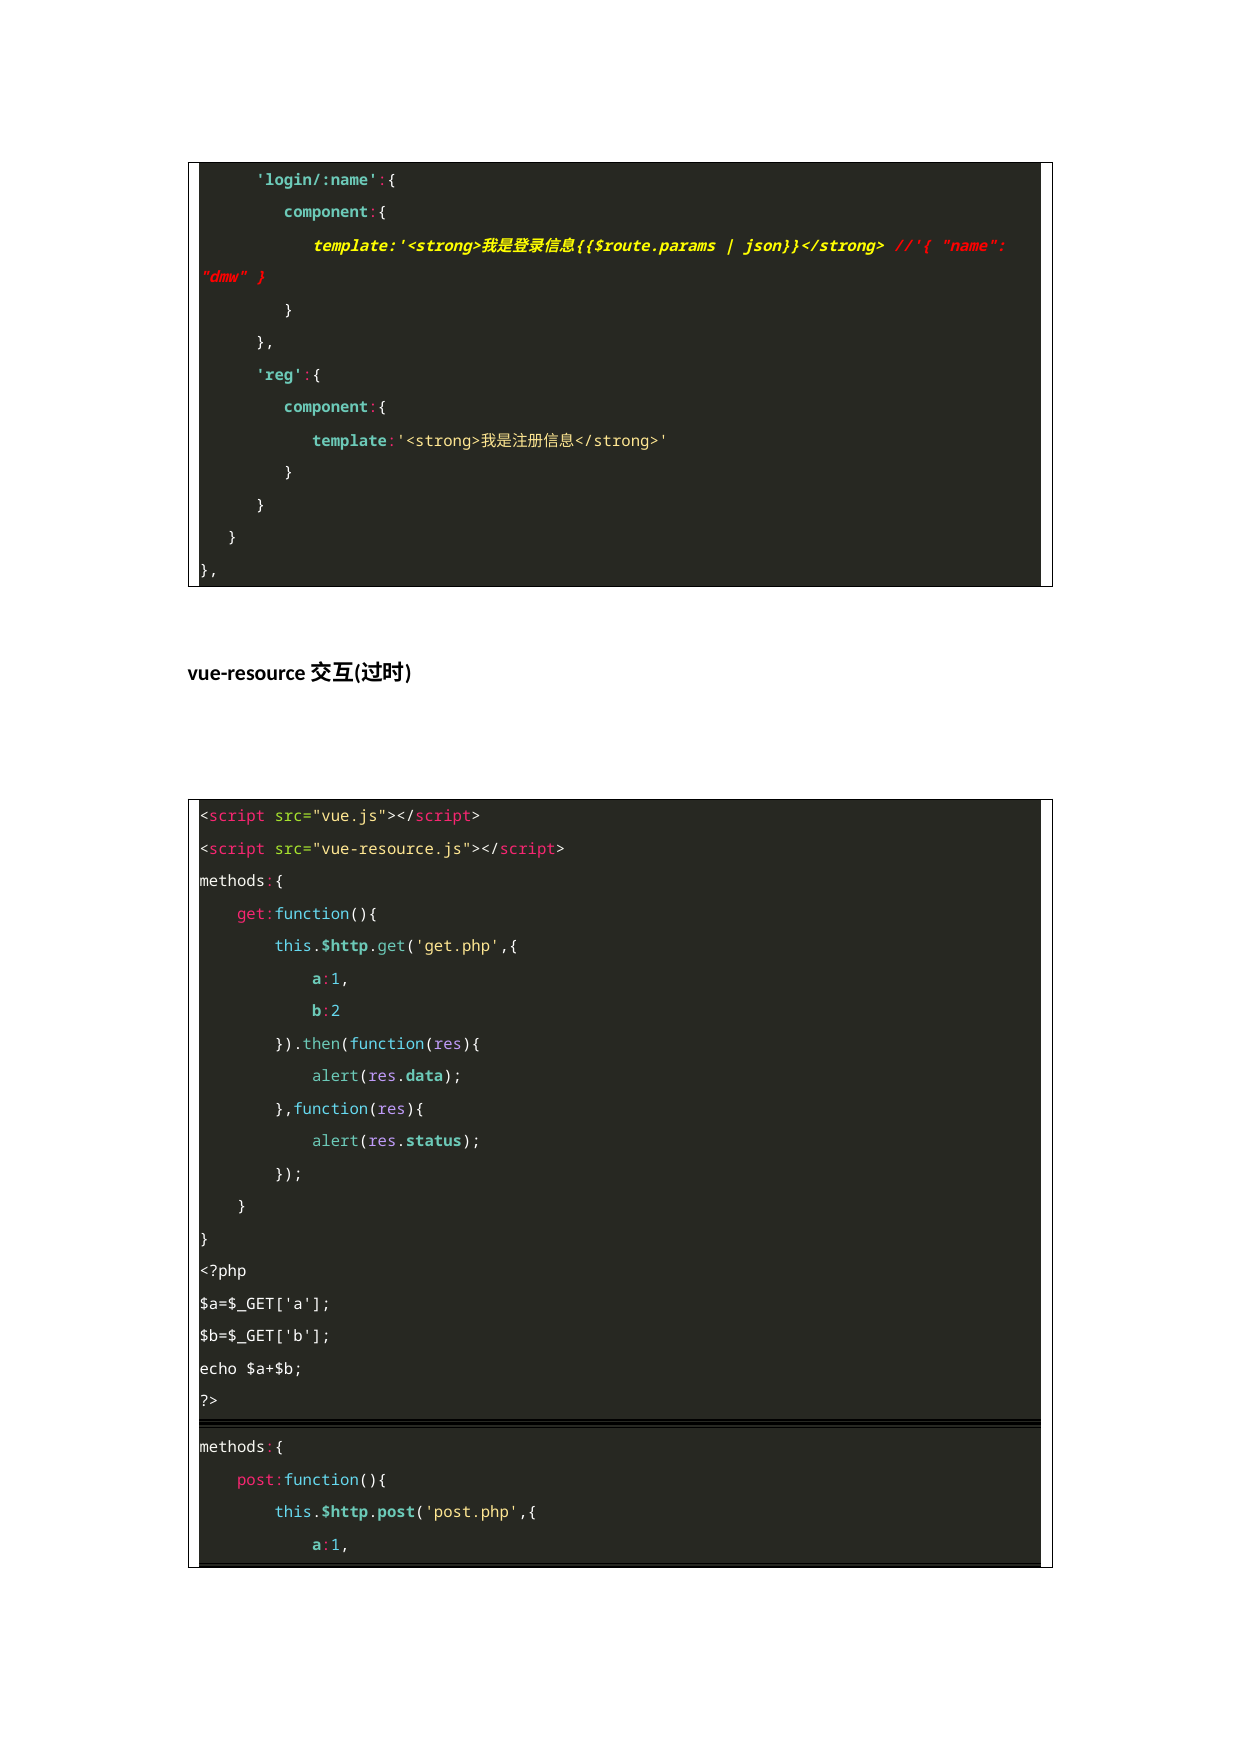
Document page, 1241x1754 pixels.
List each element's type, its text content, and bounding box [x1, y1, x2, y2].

subtitle vue-resource交互(过时) [187, 654, 1053, 687]
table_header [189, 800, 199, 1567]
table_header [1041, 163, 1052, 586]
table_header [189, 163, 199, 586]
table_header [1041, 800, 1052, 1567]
